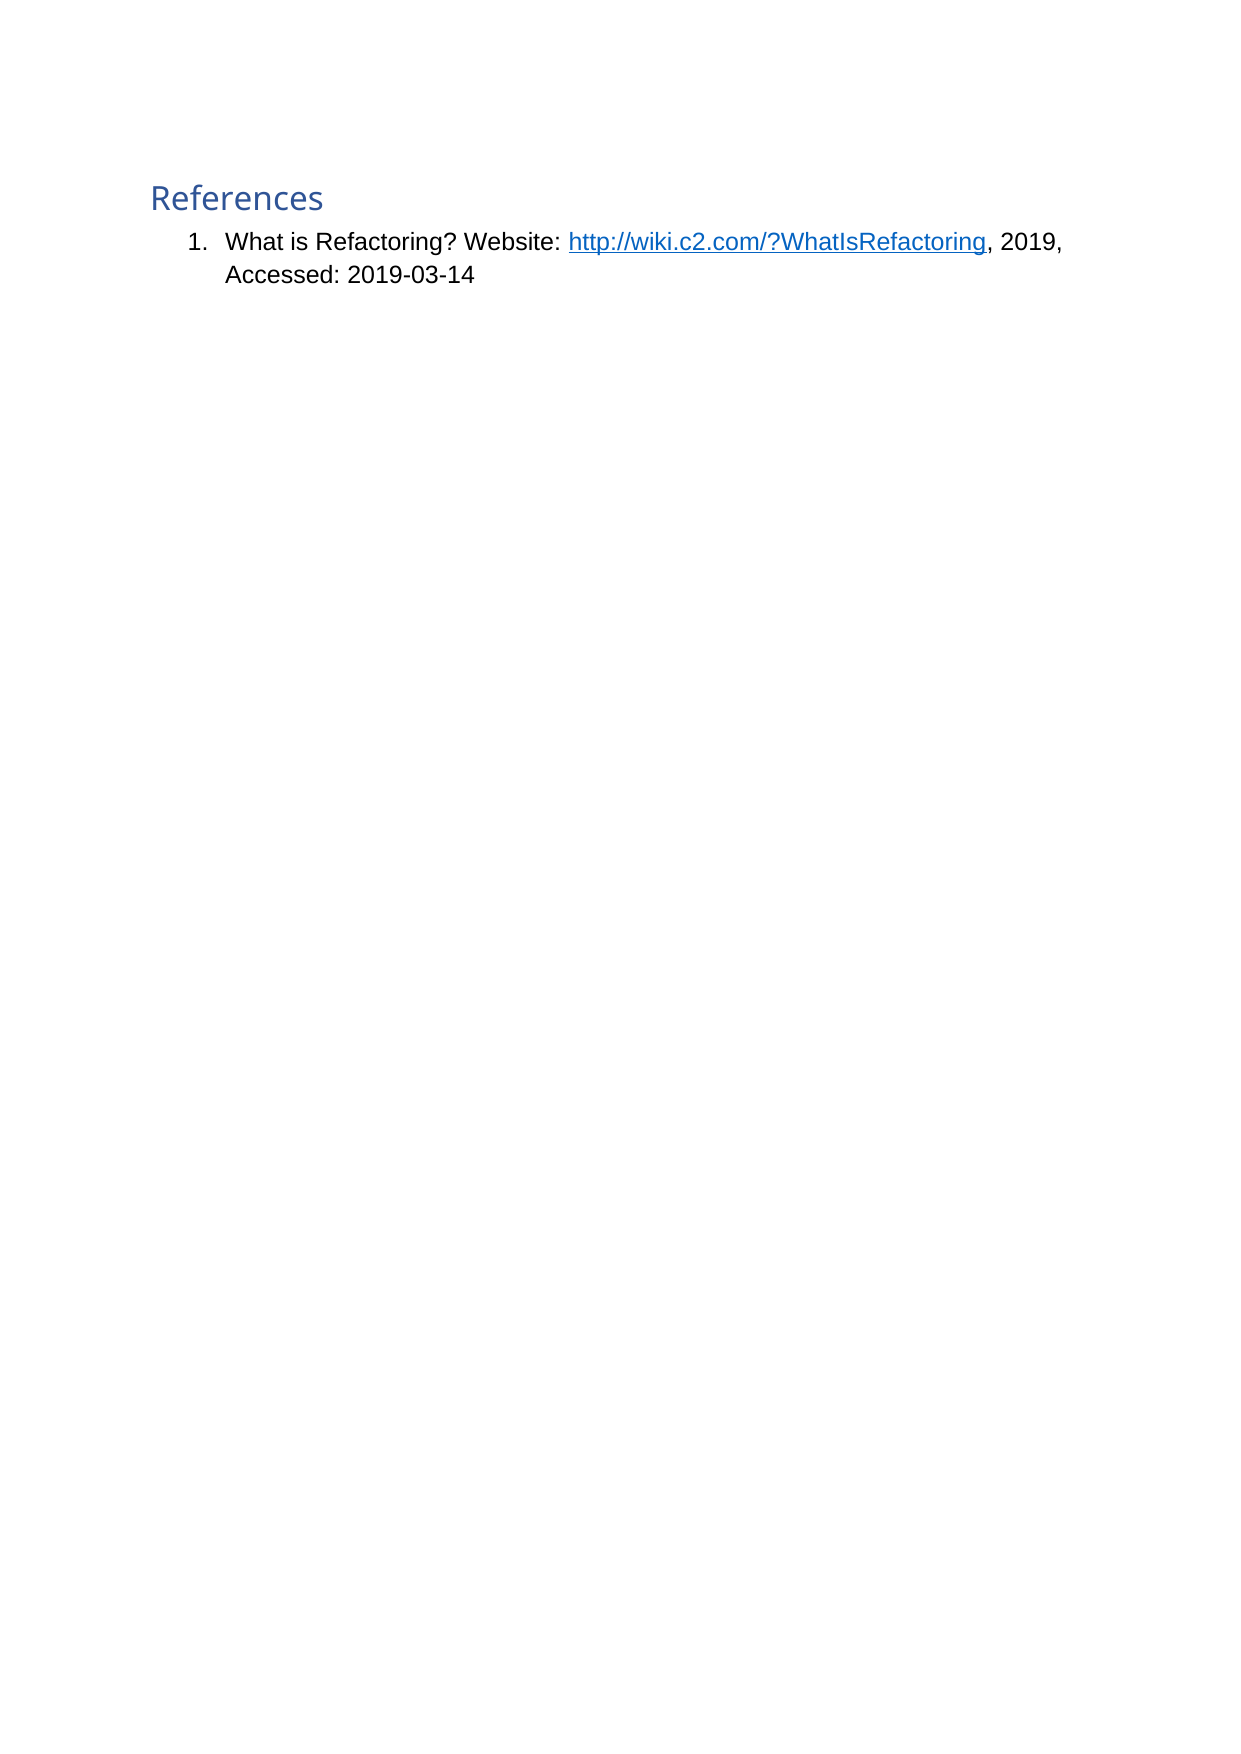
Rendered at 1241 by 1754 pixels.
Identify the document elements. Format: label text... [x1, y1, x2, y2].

subtitle References [150, 175, 1090, 220]
list What is Refactoring? Website: http://wiki.c2.com/?WhatIsRefactoring, 2019, Accessed: 2019-03-14 [187, 227, 1090, 289]
